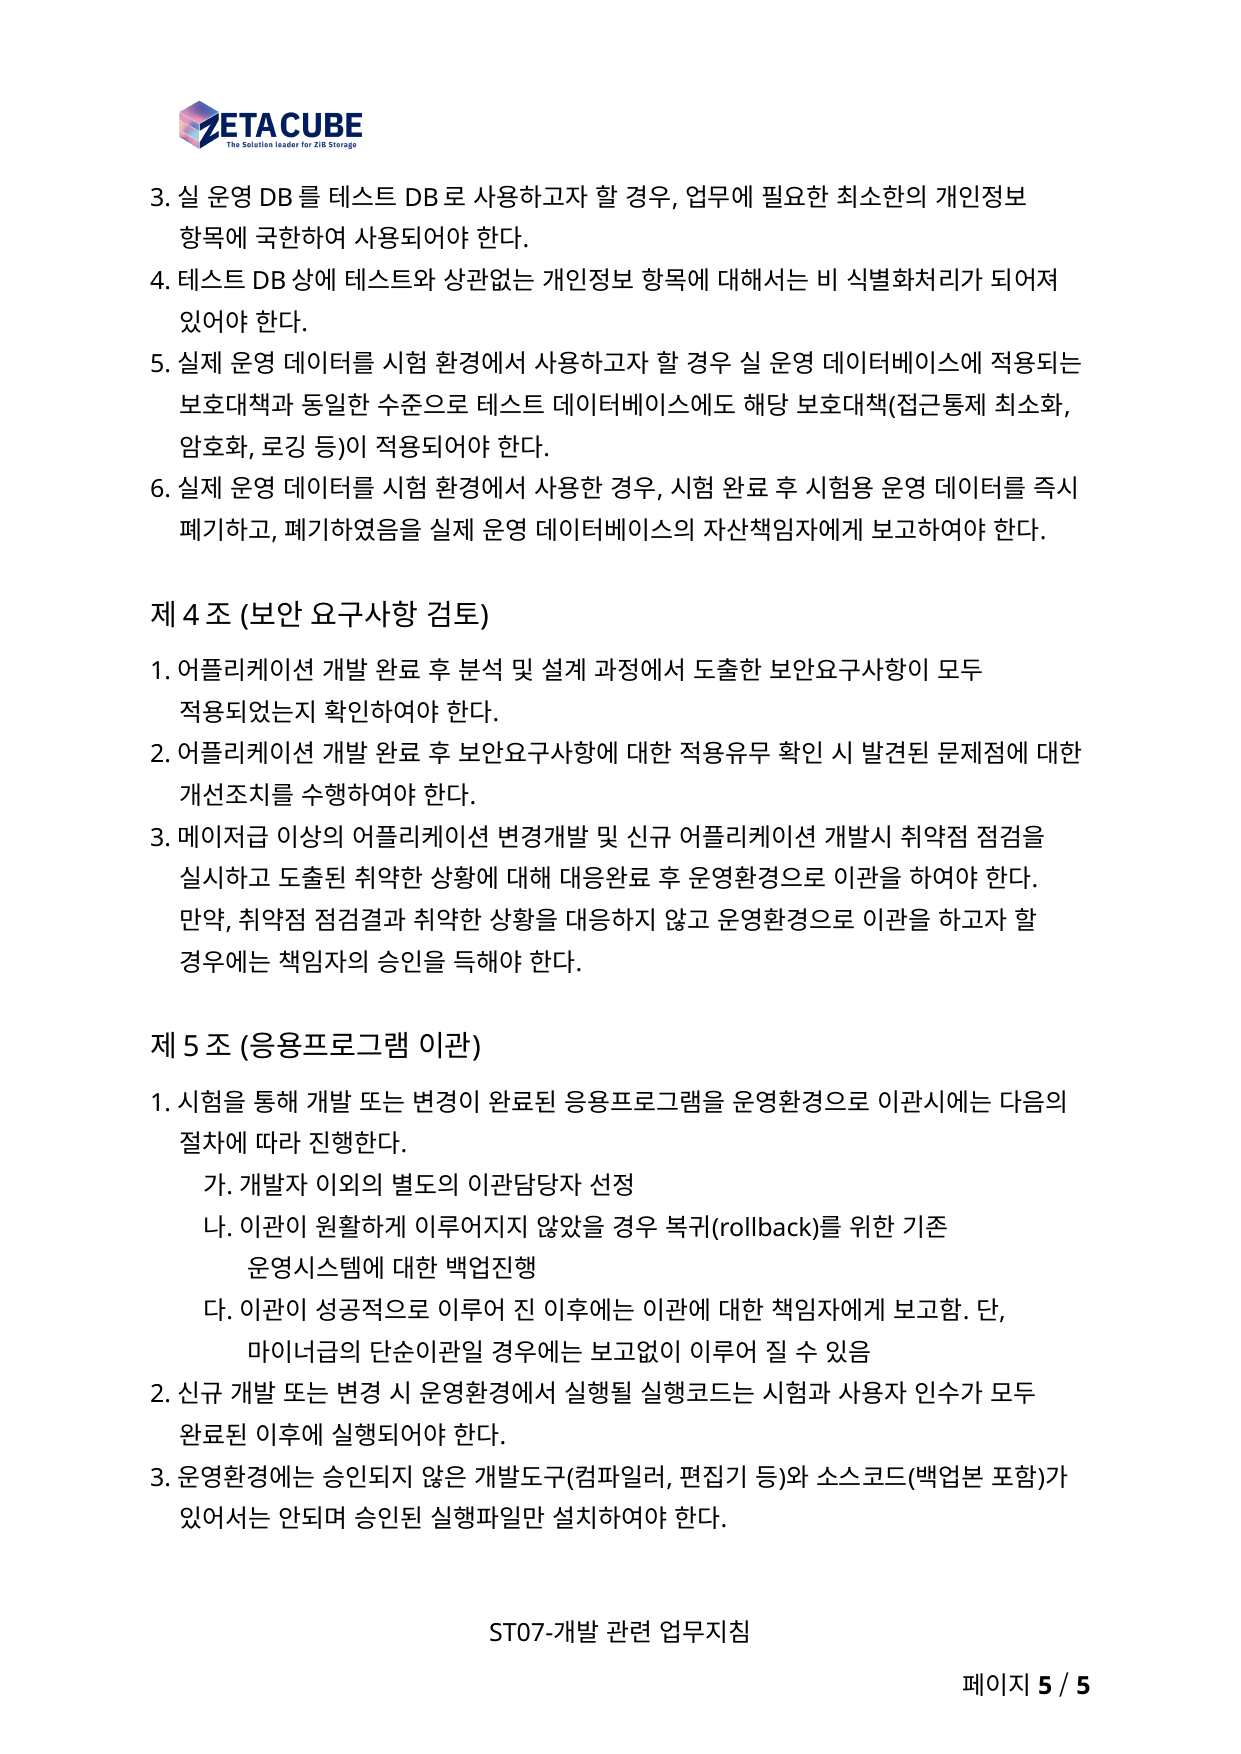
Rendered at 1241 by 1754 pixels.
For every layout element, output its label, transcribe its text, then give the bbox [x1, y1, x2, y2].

text 2. 신규 개발 또는 변경 시 운영환경에서 실행될 실행코드는 시험과 사용자 인수가 모두 완료된 이후에 실행되어야 한다. [150, 1374, 1090, 1452]
text 6. 실제 운영 데이터를 시험 환경에서 사용한 경우, 시험 완료 후 시험용 운영 데이터를 즉시 폐기하고, 폐기하였음을 실제 운영 데이터베이스의 자산책임자에게 보고하여야 한다. [150, 469, 1090, 547]
text 3. 메이저급 이상의 어플리케이션 변경개발 및 신규 어플리케이션 개발시 취약점 점검을 실시하고 도출된 취약한 상황에 대해 대응완료 후 운영환경으로 이관을 하여야 한다. 만약, 취약점 점검결과 취약한 상황을 대응하지 않고 운영환경으로 이관을 하고자 할 경우에는 책임자의 승인을 득해야 한다. [150, 817, 1090, 978]
text 1. 시험을 통해 개발 또는 변경이 완료된 응용프로그램을 운영환경으로 이관시에는 다음의 절차에 따라 진행한다. [150, 1082, 1090, 1160]
text 가. 개발자 이외의 별도의 이관담당자 선정 [203, 1165, 1090, 1202]
text 3. 실 운영DB를 테스트 DB로 사용하고자 할 경우, 업무에 필요한 최소한의 개인정보 항목에 국한하여 사용되어야 한다. [150, 177, 1090, 255]
picture [157, 84, 379, 165]
text 3. 운영환경에는 승인되지 않은 개발도구(컴파일러, 편집기 등)와 소스코드(백업본 포함)가 있어서는 안되며 승인된 실행파일만 설치하여야 한다. [150, 1457, 1090, 1535]
text 나. 이관이 원활하게 이루어지지 않았을 경우 복귀(rollback)를 위한 기존 운영시스템에 대한 백업진행 [203, 1207, 1090, 1285]
text 5. 실제 운영 데이터를 시험 환경에서 사용하고자 할 경우 실 운영 데이터베이스에 적용되는 보호대책과 동일한 수준으로 테스트 데이터베이스에도 해당 보호대책(접근통제 최소화, 암호화, 로깅 등)이 적용되어야 한다. [150, 344, 1090, 463]
text 2. 어플리케이션 개발 완료 후 보안요구사항에 대한 적용유무 확인 시 발견된 문제점에 대한 개선조치를 수행하여야 한다. [150, 734, 1090, 812]
text 4. 테스트DB상에 테스트와 상관없는 개인정보 항목에 대해서는 비 식별화처리가 되어져 있어야 한다. [150, 261, 1090, 338]
text 1. 어플리케이션 개발 완료 후 분석 및 설계 과정에서 도출한 보안요구사항이 모두 적용되었는지 확인하여야 한다. [150, 650, 1090, 728]
subtitle 제4조 (보안 요구사항 검토) [150, 591, 1090, 634]
text 다. 이관이 성공적으로 이루어 진 이후에는 이관에 대한 책임자에게 보고함. 단, 마이너급의 단순이관일 경우에는 보고없이 이루어 질 수 있음 [203, 1290, 1090, 1368]
subtitle 제5조 (응용프로그램 이관) [150, 1023, 1090, 1065]
